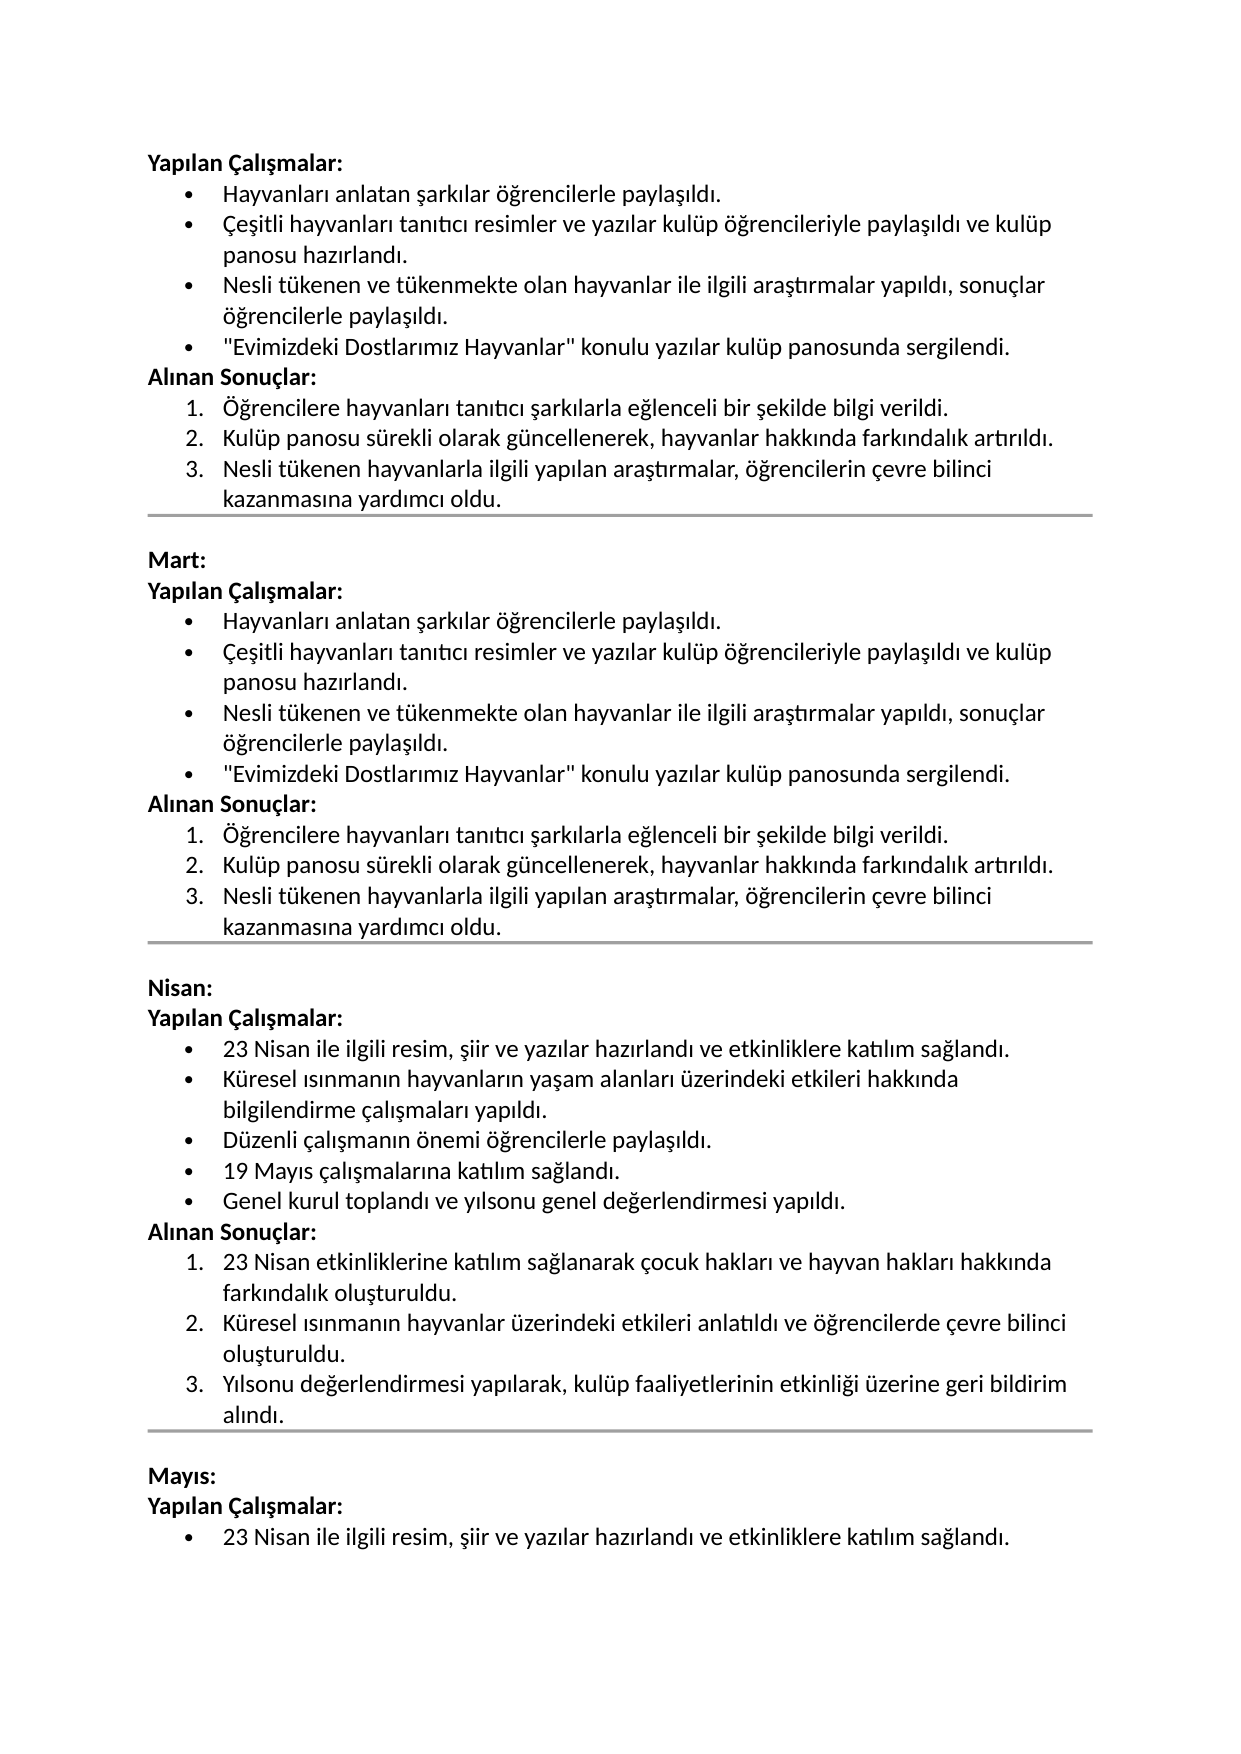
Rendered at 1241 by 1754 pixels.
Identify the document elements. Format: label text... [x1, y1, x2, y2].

text Yapılan Çalışmalar: [148, 575, 1093, 605]
text Yapılan Çalışmalar: [148, 1002, 1093, 1033]
list 19 Mayıs çalışmalarına katılım sağlandı. [185, 1155, 1093, 1185]
list 23 Nisan etkinliklerine katılım sağlanarak çocuk hakları ve hayvan hakları hakkında farkındalık oluşturuldu. [185, 1246, 1093, 1307]
list "Evimizdeki Dostlarımız Hayvanlar" konulu yazılar kulüp panosunda sergilendi. [185, 758, 1093, 788]
text Alınan Sonuçlar: [148, 361, 1093, 392]
list Genel kurul toplandı ve yılsonu genel değerlendirmesi yapıldı. [185, 1185, 1093, 1216]
list Hayvanları anlatan şarkılar öğrencilerle paylaşıldı. [185, 178, 1093, 209]
list Küresel ısınmanın hayvanlar üzerindeki etkileri anlatıldı ve öğrencilerde çevre bilinci oluşturuldu. [185, 1307, 1093, 1368]
list Çeşitli hayvanları tanıtıcı resimler ve yazılar kulüp öğrencileriyle paylaşıldı ve kulüp panosu hazırlandı. [185, 209, 1093, 270]
list Yılsonu değerlendirmesi yapılarak, kulüp faaliyetlerinin etkinliği üzerine geri bildirim alındı. [185, 1368, 1093, 1429]
list 23 Nisan ile ilgili resim, şiir ve yazılar hazırlandı ve etkinliklere katılım sağlandı. [185, 1033, 1093, 1063]
list Nesli tükenen ve tükenmekte olan hayvanlar ile ilgili araştırmalar yapıldı, sonuçlar öğrencilerle paylaşıldı. [185, 697, 1093, 758]
text Alınan Sonuçlar: [148, 788, 1093, 819]
list Küresel ısınmanın hayvanların yaşam alanları üzerindeki etkileri hakkında bilgilendirme çalışmaları yapıldı. [185, 1063, 1093, 1124]
text Mart: [148, 544, 1093, 575]
text Nisan: [148, 972, 1093, 1002]
text Yapılan Çalışmalar: [148, 1491, 1093, 1521]
list Nesli tükenen hayvanlarla ilgili yapılan araştırmalar, öğrencilerin çevre bilinci kazanmasına yardımcı oldu. [185, 880, 1093, 941]
list 23 Nisan ile ilgili resim, şiir ve yazılar hazırlandı ve etkinliklere katılım sağlandı. [185, 1521, 1093, 1552]
list Öğrencilere hayvanları tanıtıcı şarkılarla eğlenceli bir şekilde bilgi verildi. [185, 392, 1093, 422]
list Kulüp panosu sürekli olarak güncellenerek, hayvanlar hakkında farkındalık artırıldı. [185, 849, 1093, 880]
list Hayvanları anlatan şarkılar öğrencilerle paylaşıldı. [185, 605, 1093, 636]
text Yapılan Çalışmalar: [148, 148, 1093, 178]
list Düzenli çalışmanın önemi öğrencilerle paylaşıldı. [185, 1124, 1093, 1155]
list Kulüp panosu sürekli olarak güncellenerek, hayvanlar hakkında farkındalık artırıldı. [185, 422, 1093, 453]
list Öğrencilere hayvanları tanıtıcı şarkılarla eğlenceli bir şekilde bilgi verildi. [185, 819, 1093, 849]
list Nesli tükenen hayvanlarla ilgili yapılan araştırmalar, öğrencilerin çevre bilinci kazanmasına yardımcı oldu. [185, 453, 1093, 513]
list Nesli tükenen ve tükenmekte olan hayvanlar ile ilgili araştırmalar yapıldı, sonuçlar öğrencilerle paylaşıldı. [185, 270, 1093, 331]
list "Evimizdeki Dostlarımız Hayvanlar" konulu yazılar kulüp panosunda sergilendi. [185, 331, 1093, 361]
text Mayıs: [148, 1460, 1093, 1491]
list Çeşitli hayvanları tanıtıcı resimler ve yazılar kulüp öğrencileriyle paylaşıldı ve kulüp panosu hazırlandı. [185, 636, 1093, 697]
text Alınan Sonuçlar: [148, 1216, 1093, 1246]
